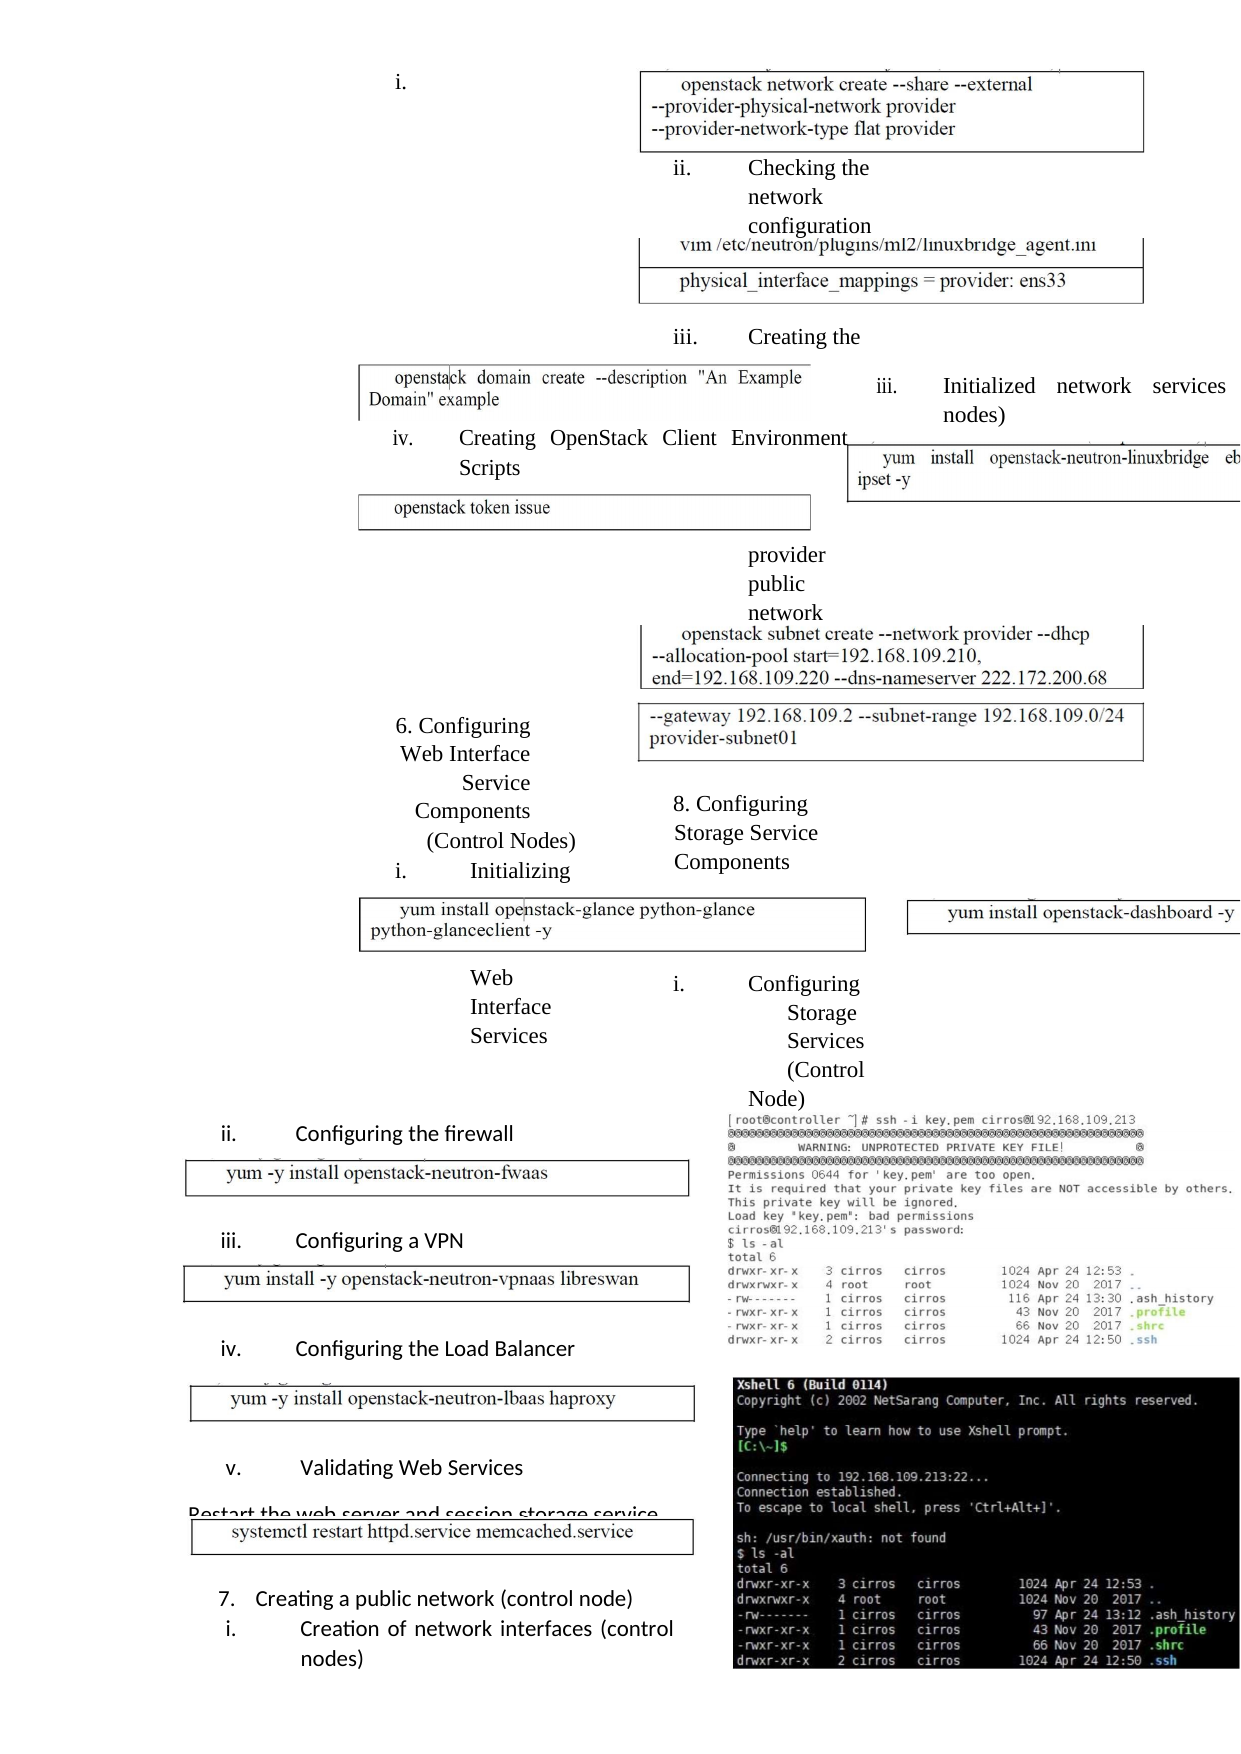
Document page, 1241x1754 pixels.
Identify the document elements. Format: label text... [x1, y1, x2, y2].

picture [187, 1516, 696, 1556]
picture [636, 701, 1145, 762]
picture [903, 898, 1241, 936]
list Creating the provider public network [673, 323, 877, 625]
text 8. Configuring Storage Service Components [673, 790, 877, 874]
list Checking the network configuration [673, 154, 877, 238]
text (Control Nodes) [426, 827, 599, 853]
list Configuring Storage Services (Control Node) [673, 878, 877, 1112]
picture [358, 494, 811, 531]
list Initializing Web Interface Services [395, 952, 599, 1048]
table_header [183, 1113, 1240, 1675]
picture [636, 625, 1145, 689]
picture [842, 441, 1241, 504]
picture [732, 1377, 1240, 1669]
picture [358, 897, 867, 952]
picture [187, 1382, 696, 1423]
picture [182, 1158, 691, 1197]
picture [182, 1264, 691, 1304]
picture [636, 238, 1145, 304]
picture [727, 1112, 1235, 1346]
text i. [395, 68, 599, 95]
picture [636, 68, 1145, 153]
text 6. Configuring Web Interface Service Components [359, 712, 530, 823]
list Initializing Web Interface Services [395, 857, 599, 897]
picture [358, 364, 811, 421]
